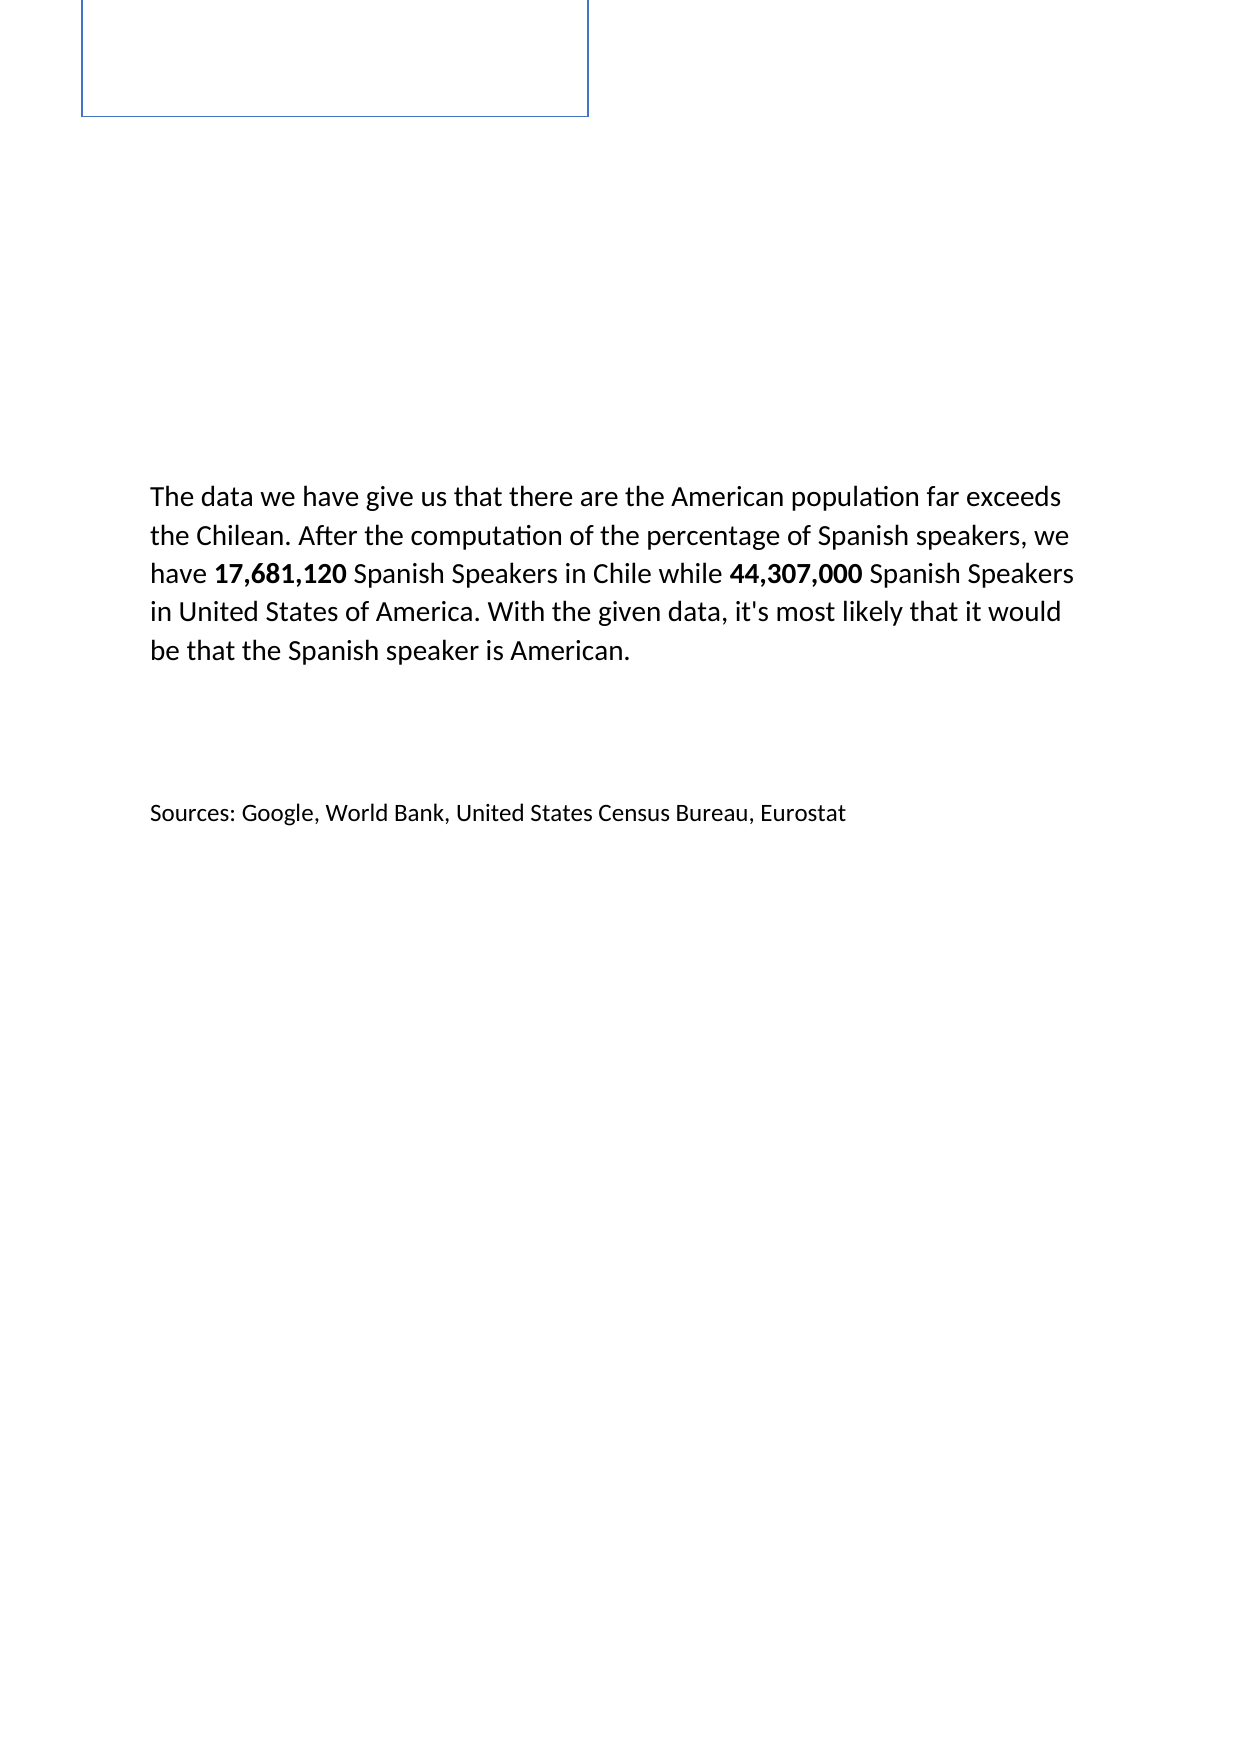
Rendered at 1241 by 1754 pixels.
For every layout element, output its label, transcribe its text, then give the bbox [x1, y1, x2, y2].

text Sources: Google, World Bank, United States Census Bureau, Eurostat [150, 797, 1090, 828]
text The data we have give us that there are the American population far exceeds the Chilean. After the computation of the percentage of Spanish speakers, we have 17,681,120 Spanish Speakers in Chile while 44,307,000 Spanish Speakers in United States of America. With the given data, it's most likely that it would be that the Spanish speaker is American. [150, 478, 1090, 667]
